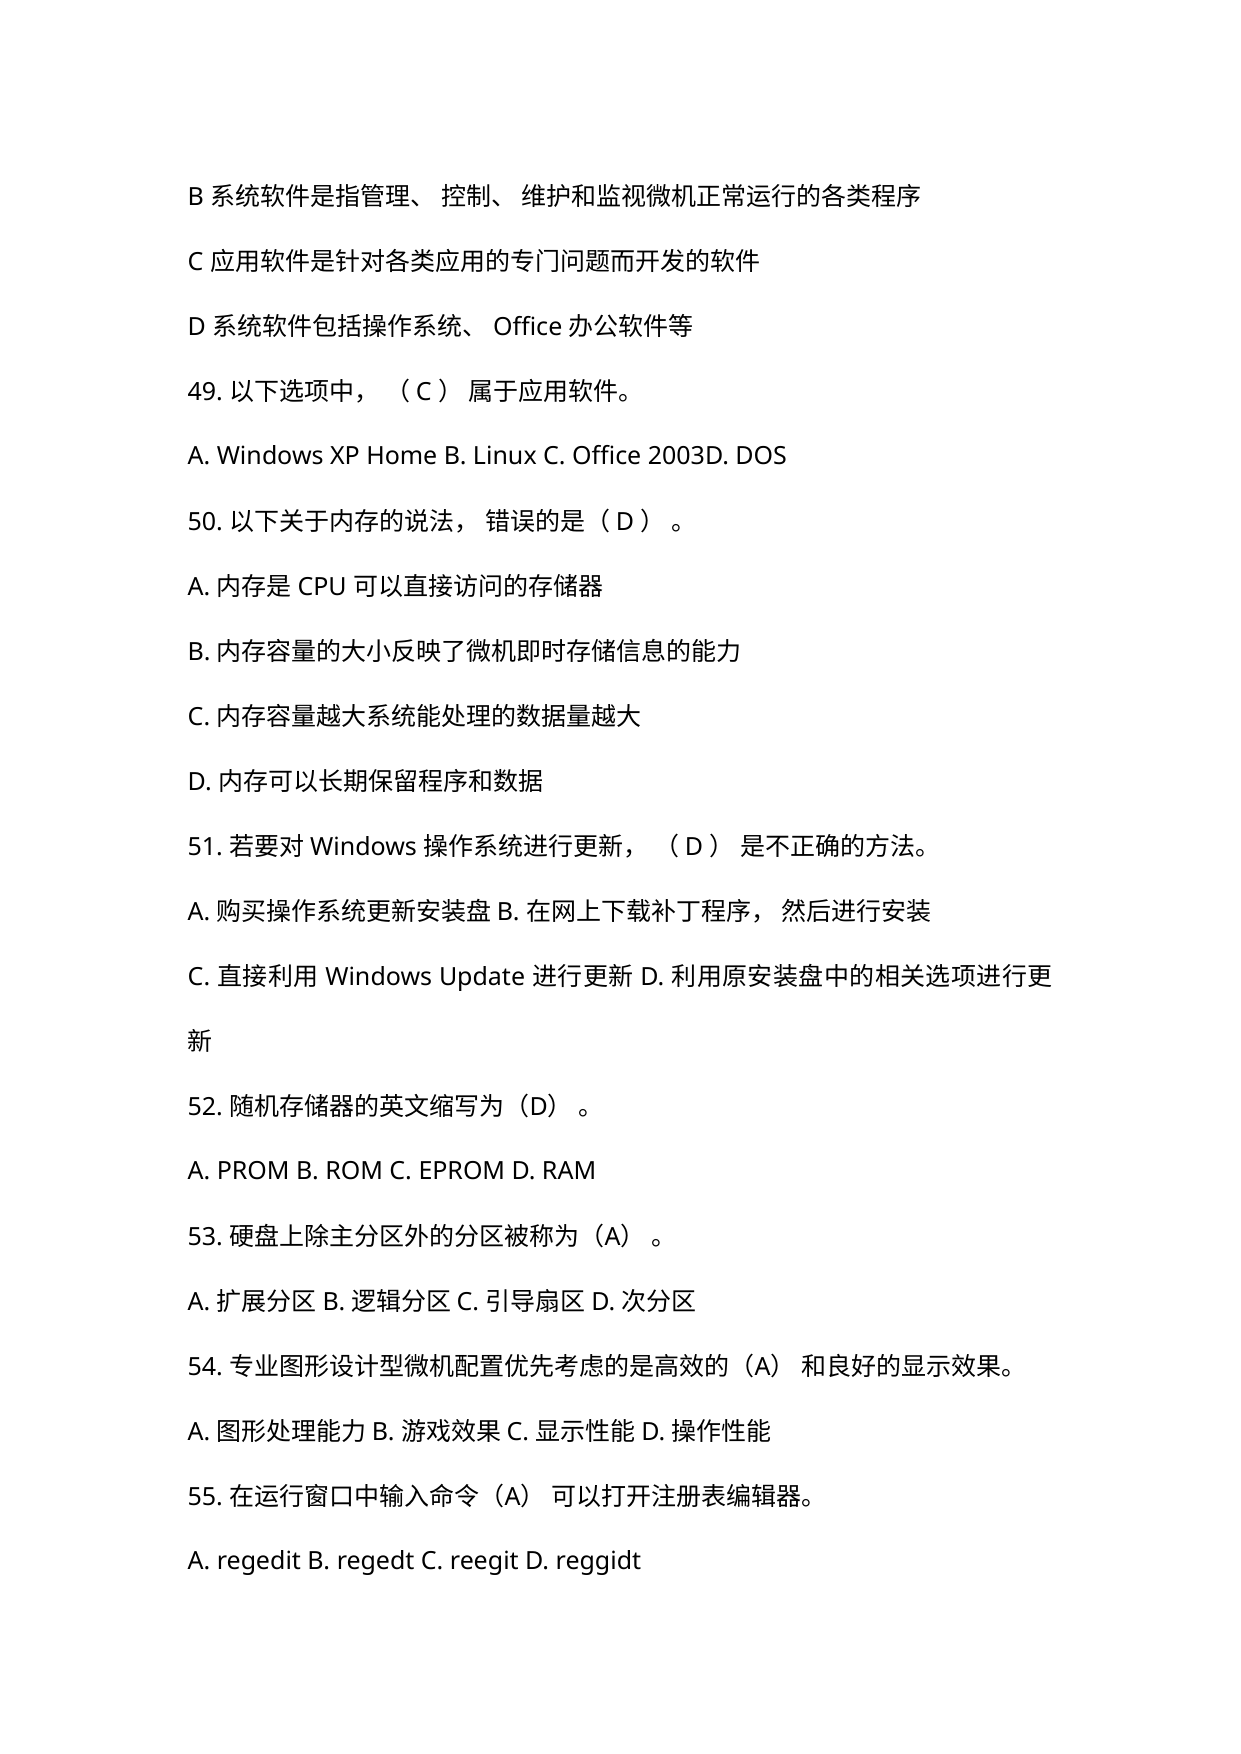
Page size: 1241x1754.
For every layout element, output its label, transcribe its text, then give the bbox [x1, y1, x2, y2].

text A. 扩展分区 B. 逻辑分区C. 引导扇区 D. 次分区 [187, 1267, 1053, 1332]
text C. 内存容量越大系统能处理的数据量越大 [187, 682, 1053, 747]
text 49. 以下选项中， （ C ） 属于应用软件。 [187, 357, 1053, 422]
text 54. 专业图形设计型微机配置优先考虑的是高效的（A） 和良好的显示效果。 [187, 1332, 1053, 1397]
text A. 内存是 CPU 可以直接访问的存储器 [187, 552, 1053, 617]
text A. PROM B. ROM C. EPROM D. RAM [187, 1137, 1053, 1202]
text 51. 若要对 Windows 操作系统进行更新， （ D ） 是不正确的方法。 [187, 812, 1053, 877]
text D 系统软件包括操作系统、 Office 办公软件等 [187, 292, 1053, 357]
text B 系统软件是指管理、 控制、 维护和监视微机正常运行的各类程序 [187, 162, 1053, 227]
text C 应用软件是针对各类应用的专门问题而开发的软件 [187, 227, 1053, 292]
text 50. 以下关于内存的说法， 错误的是（ D ） 。 [187, 487, 1053, 552]
text A. 图形处理能力B. 游戏效果 C. 显示性能 D. 操作性能 [187, 1397, 1053, 1462]
text B. 内存容量的大小反映了微机即时存储信息的能力 [187, 617, 1053, 682]
text 53. 硬盘上除主分区外的分区被称为（A） 。 [187, 1202, 1053, 1267]
text D. 内存可以长期保留程序和数据 [187, 747, 1053, 812]
text 55. 在运行窗口中输入命令（A） 可以打开注册表编辑器。 [187, 1462, 1053, 1527]
text A. 购买操作系统更新安装盘B. 在网上下载补丁程序， 然后进行安装 [187, 877, 1053, 942]
text A. regedit B. regedt C. reegit D. reggidt [187, 1527, 1053, 1592]
text A. Windows XP Home B. Linux C. Office 2003D. DOS [187, 422, 1053, 487]
text C. 直接利用 Windows Update 进行更新 D. 利用原安装盘中的相关选项进行更新 [187, 942, 1053, 1072]
text 52. 随机存储器的英文缩写为（D） 。 [187, 1072, 1053, 1137]
